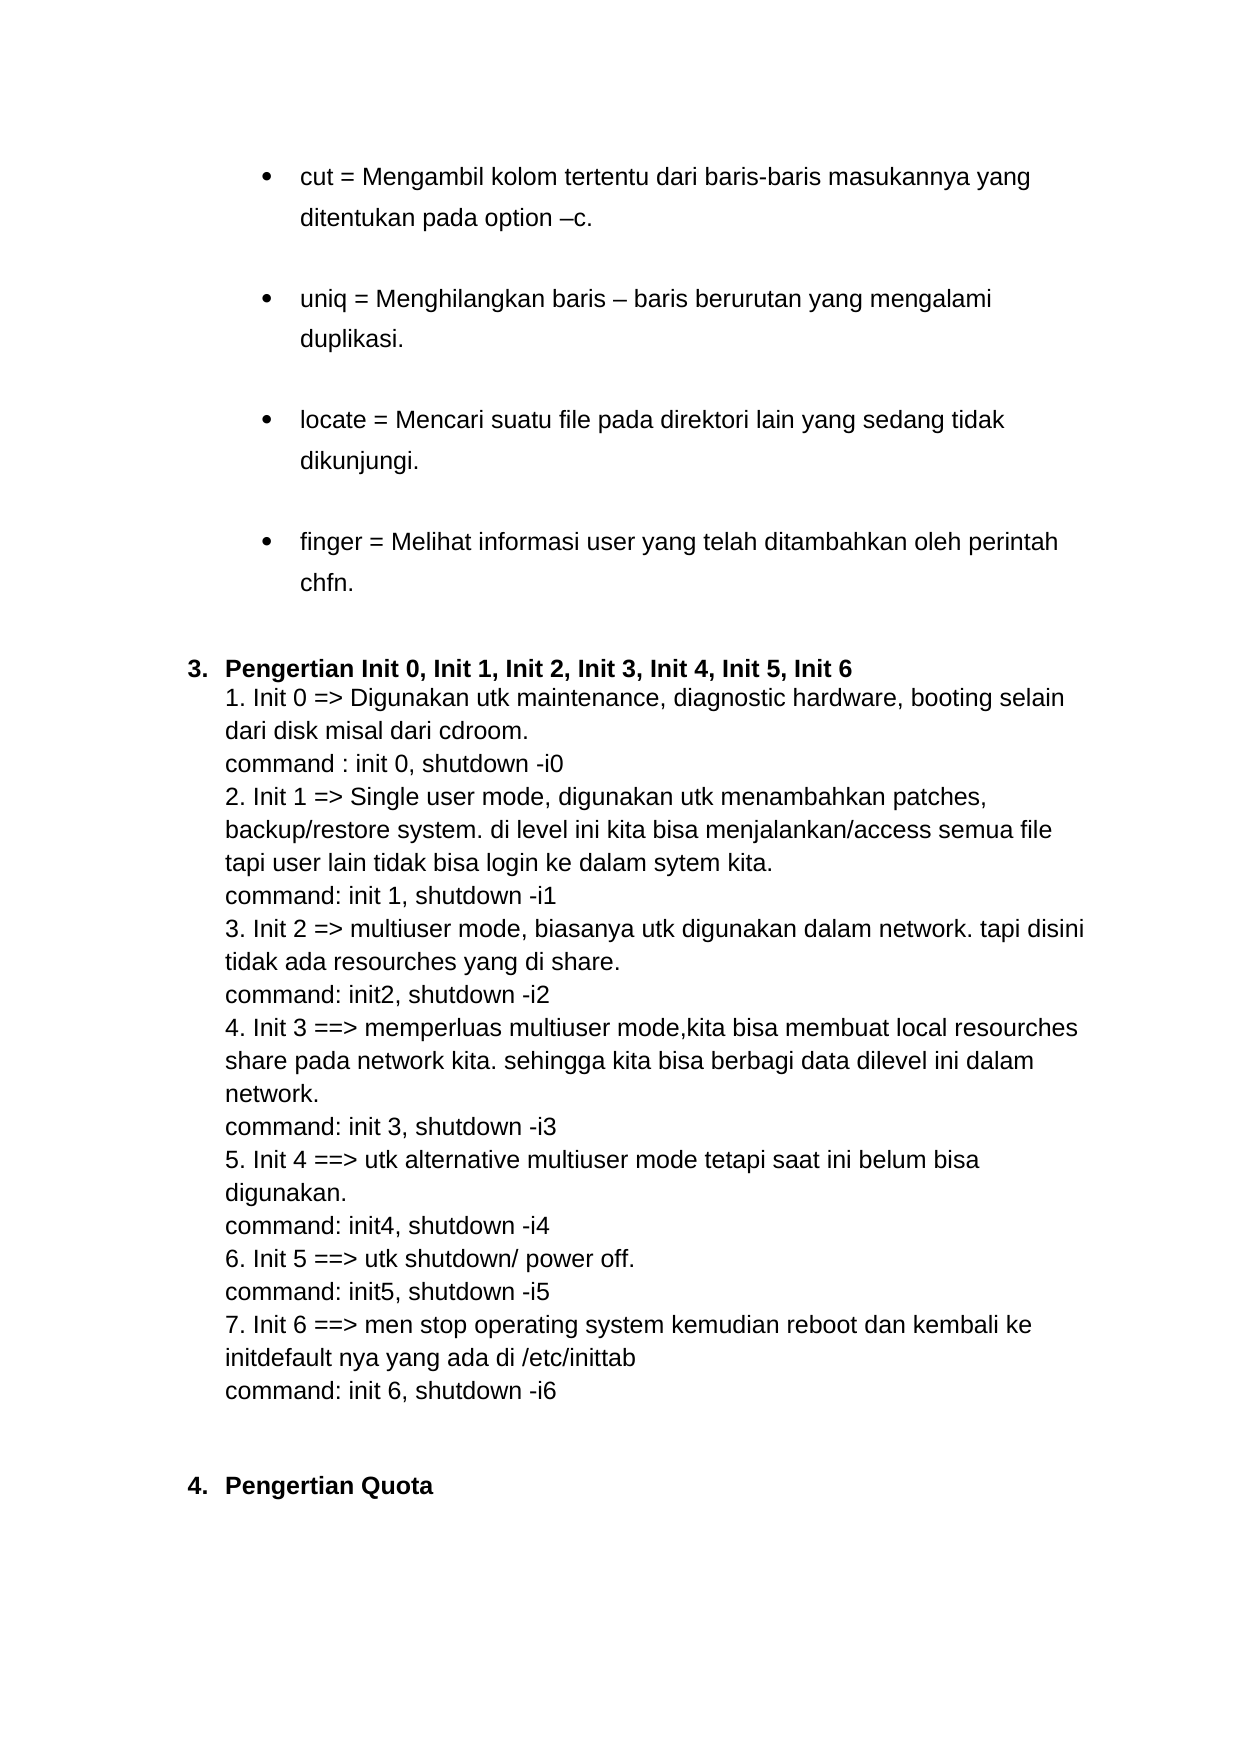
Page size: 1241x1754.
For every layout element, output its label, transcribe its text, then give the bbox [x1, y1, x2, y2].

list locate = Mencari suatu file pada direktori lain yang sedang tidak dikunjungi. [262, 394, 1090, 475]
list 1. Init 0 => Digunakan utk maintenance, diagnostic hardware, booting selain dari disk misal dari cdroom. command : init 0, shutdown -i0 2. Init 1 => Single user mode, digunakan utk menambahkan patches, backup/restore system. di level ini kita bisa menjalankan/access semua file tapi user lain tidak bisa login ke dalam sytem kita. command: init 1, shutdown -i1 [225, 683, 1090, 910]
list 3. Init 2 => multiuser mode, biasanya utk digunakan dalam network. tapi disini tidak ada resourches yang di share. command: init2, shutdown -i2 4. Init 3 ==> memperluas multiuser mode,kita bisa membuat local resourches share pada network kita. sehingga kita bisa berbagi data dilevel ini dalam network. command: init 3, shutdown -i3 5. Init 4 ==> utk alternative multiuser mode tetapi saat ini belum bisa digunakan. command: init4, shutdown -i4 6. Init 5 ==> utk shutdown/ power off. command: init5, shutdown -i5 7. Init 6 ==> men stop operating system kemudian reboot dan kembali ke initdefault nya yang ada di /etc/inittab command: init 6, shutdown -i6 [225, 914, 1090, 1405]
list finger = Melihat informasi user yang telah ditambahkan oleh perintah chfn. [262, 516, 1090, 597]
list Pengertian Init 0, Init 1, Init 2, Init 3, Init 4, Init 5, Init 6 [187, 637, 1090, 683]
list cut = Mengambil kolom tertentu dari baris-baris masukannya yang ditentukan pada option –c. [262, 150, 1090, 231]
list Pengertian Quota [187, 1454, 1090, 1500]
list uniq = Menghilangkan baris – baris berurutan yang mengalami duplikasi. [262, 272, 1090, 353]
